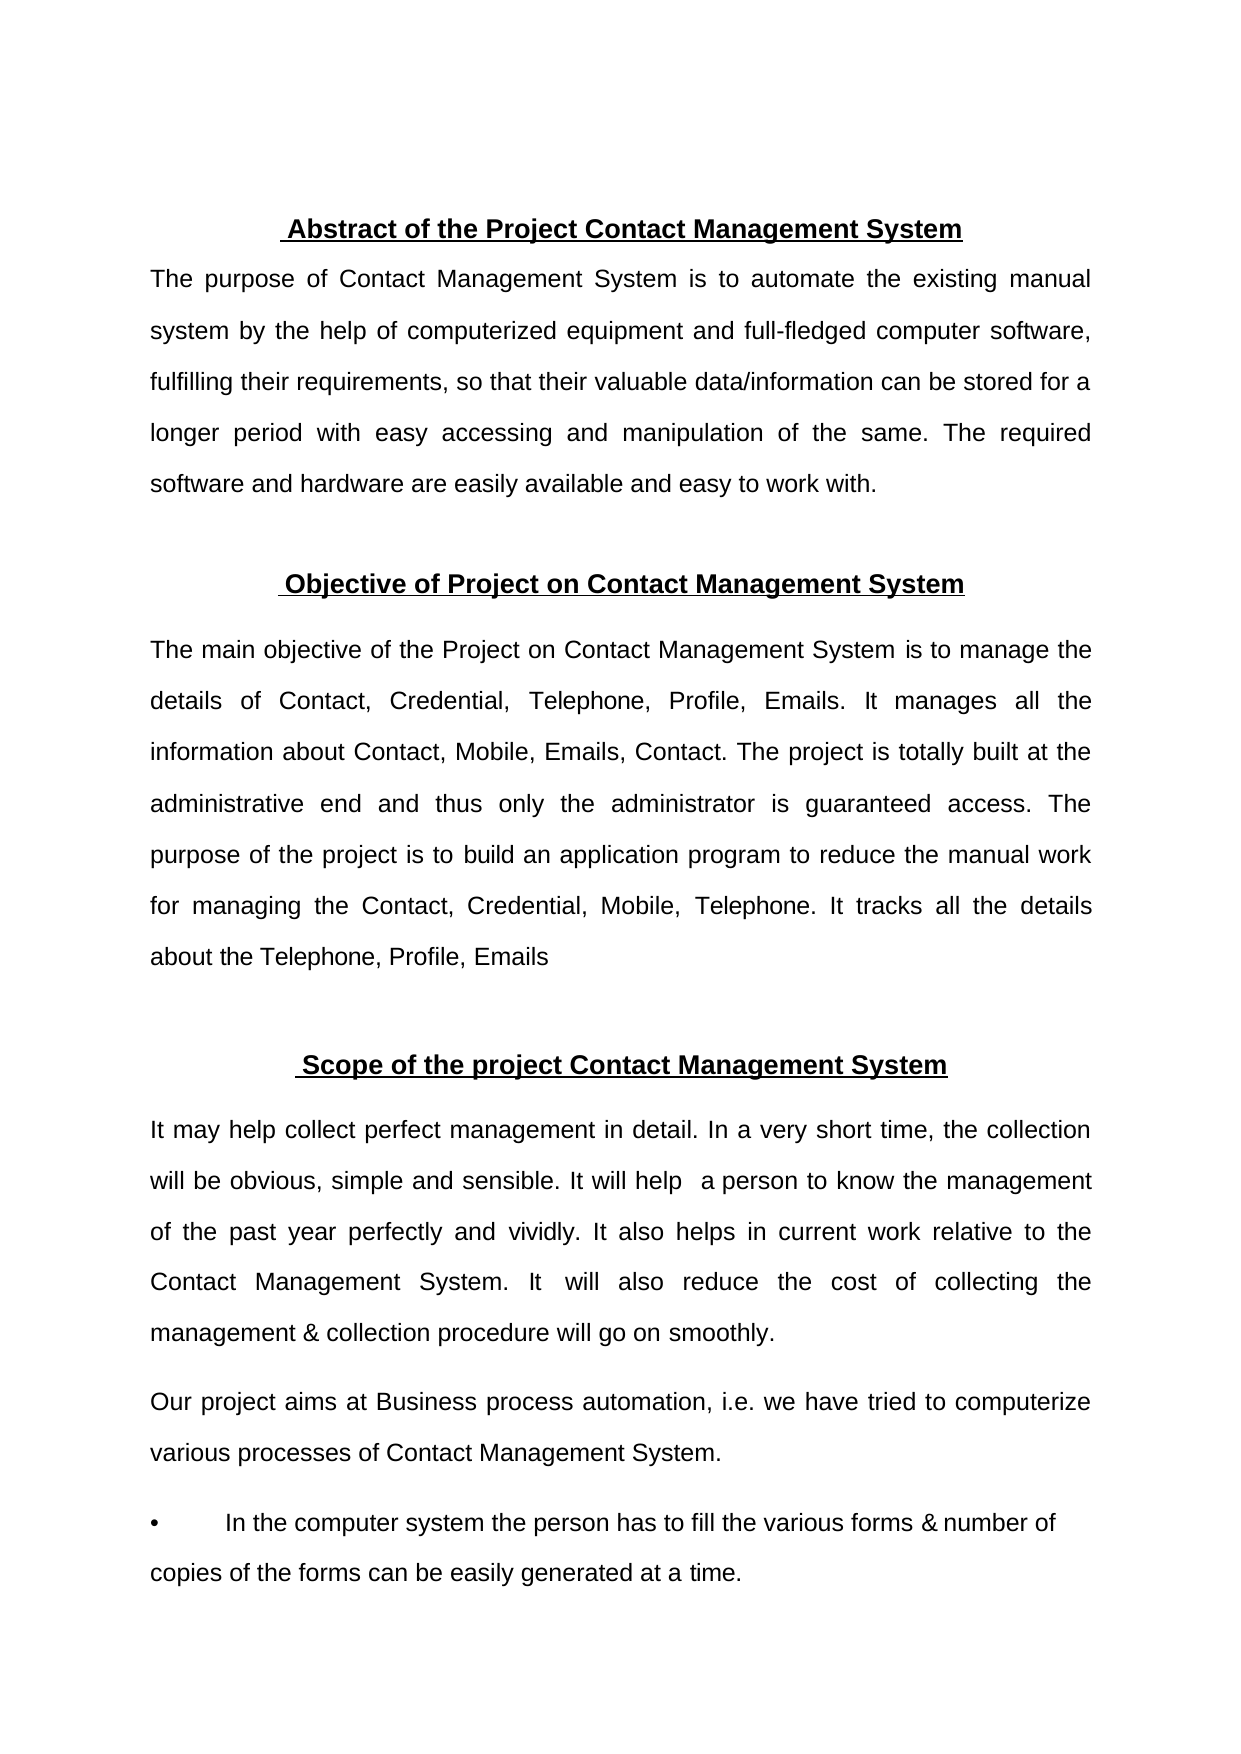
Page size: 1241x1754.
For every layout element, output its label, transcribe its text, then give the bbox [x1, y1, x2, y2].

text The main objective of the Project on Contact Management System is to manage the details of Contact, Credential, Telephone, Profile, Emails. It manages all the information about Contact, Mobile, Emails, Contact. The project is totally built at the administrative end and thus only the administrator is guaranteed access. The purpose of the project is to build an application program to reduce the manual work for managing the Contact, Credential, Mobile, Telephone. It tracks all the details about the Telephone, Profile, Emails [150, 633, 1093, 973]
text Abstract of the Project Contact Management System [150, 212, 1093, 245]
text Objective of Project on Contact Management System [150, 567, 1093, 599]
text The purpose of Contact Management System is to automate the existing manual system by the help of computerized equipment and full-fledged computer software, fulfilling their requirements, so that their valuable data/information can be stored for a longer period with easy accessing and manipulation of the same. The required software and hardware are easily available and easy to work with. [150, 263, 1093, 500]
text Our project aims at Business process automation, i.e. we have tried to computerize various processes of Contact Management System. [150, 1385, 1093, 1468]
text Scope of the project Contact Management System [150, 1048, 1093, 1081]
text It may help collect perfect management in detail. In a very short time, the collection will be obvious, simple and sensible. It will help a person to know the management of the past year perfectly and vividly. It also helps in current work relative to the Contact Management System. It will also reduce the cost of collecting the management & collection procedure will go on smoothly. [150, 1113, 1093, 1348]
list In the computer system the person has to fill the various forms & number of copies of the forms can be easily generated at a time. [150, 1506, 1093, 1589]
